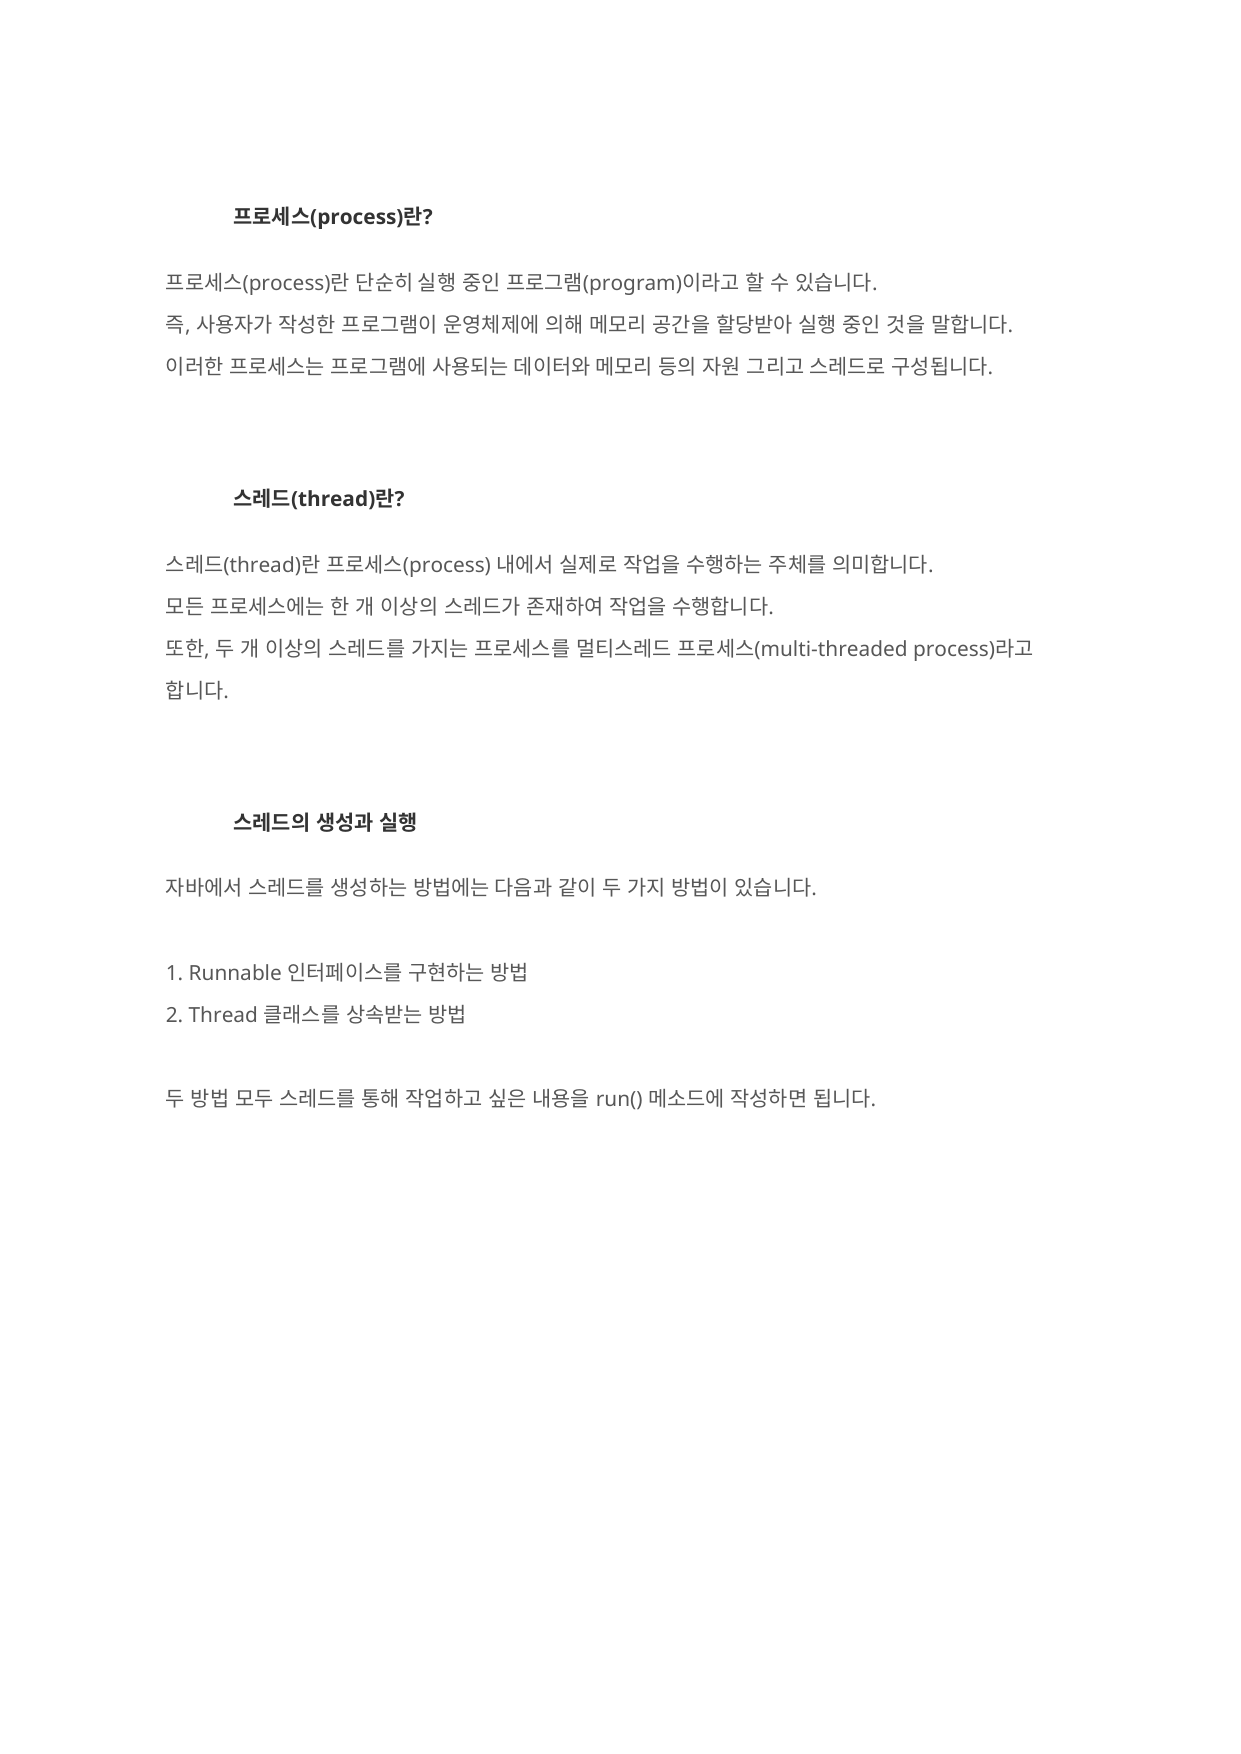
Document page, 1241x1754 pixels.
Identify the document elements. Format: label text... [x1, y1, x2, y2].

text 2. Thread 클래스를 상속받는 방법 [166, 986, 1090, 1028]
text 즉, 사용자가 작성한 프로그램이 운영체제에 의해 메모리 공간을 할당받아 실행 중인 것을 말합니다. [166, 297, 1090, 339]
text 스레드(thread)란? [233, 482, 1090, 513]
text 프로세스(process)란 단순히 실행 중인 프로그램(program)이라고 할 수 있습니다. [166, 254, 1090, 297]
text 스레드(thread)란 프로세스(process) 내에서 실제로 작업을 수행하는 주체를 의미합니다. [166, 536, 1090, 578]
text 스레드의 생성과 실행 [233, 806, 1090, 836]
text 1. Runnable 인터페이스를 구현하는 방법 [166, 944, 1090, 986]
text 이러한 프로세스는 프로그램에 사용되는 데이터와 메모리 등의 자원 그리고 스레드로 구성됩니다. [166, 339, 1090, 381]
text 프로세스(process)란? [233, 201, 1090, 231]
text 두 방법 모두 스레드를 통해 작업하고 싶은 내용을 run() 메소드에 작성하면 됩니다. [166, 1071, 1090, 1113]
text 또한, 두 개 이상의 스레드를 가지는 프로세스를 멀티스레드 프로세스(multi-threaded process)라고 합니다. [166, 620, 1090, 705]
text 자바에서 스레드를 생성하는 방법에는 다음과 같이 두 가지 방법이 있습니다. [166, 860, 1090, 902]
text 모든 프로세스에는 한 개 이상의 스레드가 존재하여 작업을 수행합니다. [166, 578, 1090, 620]
